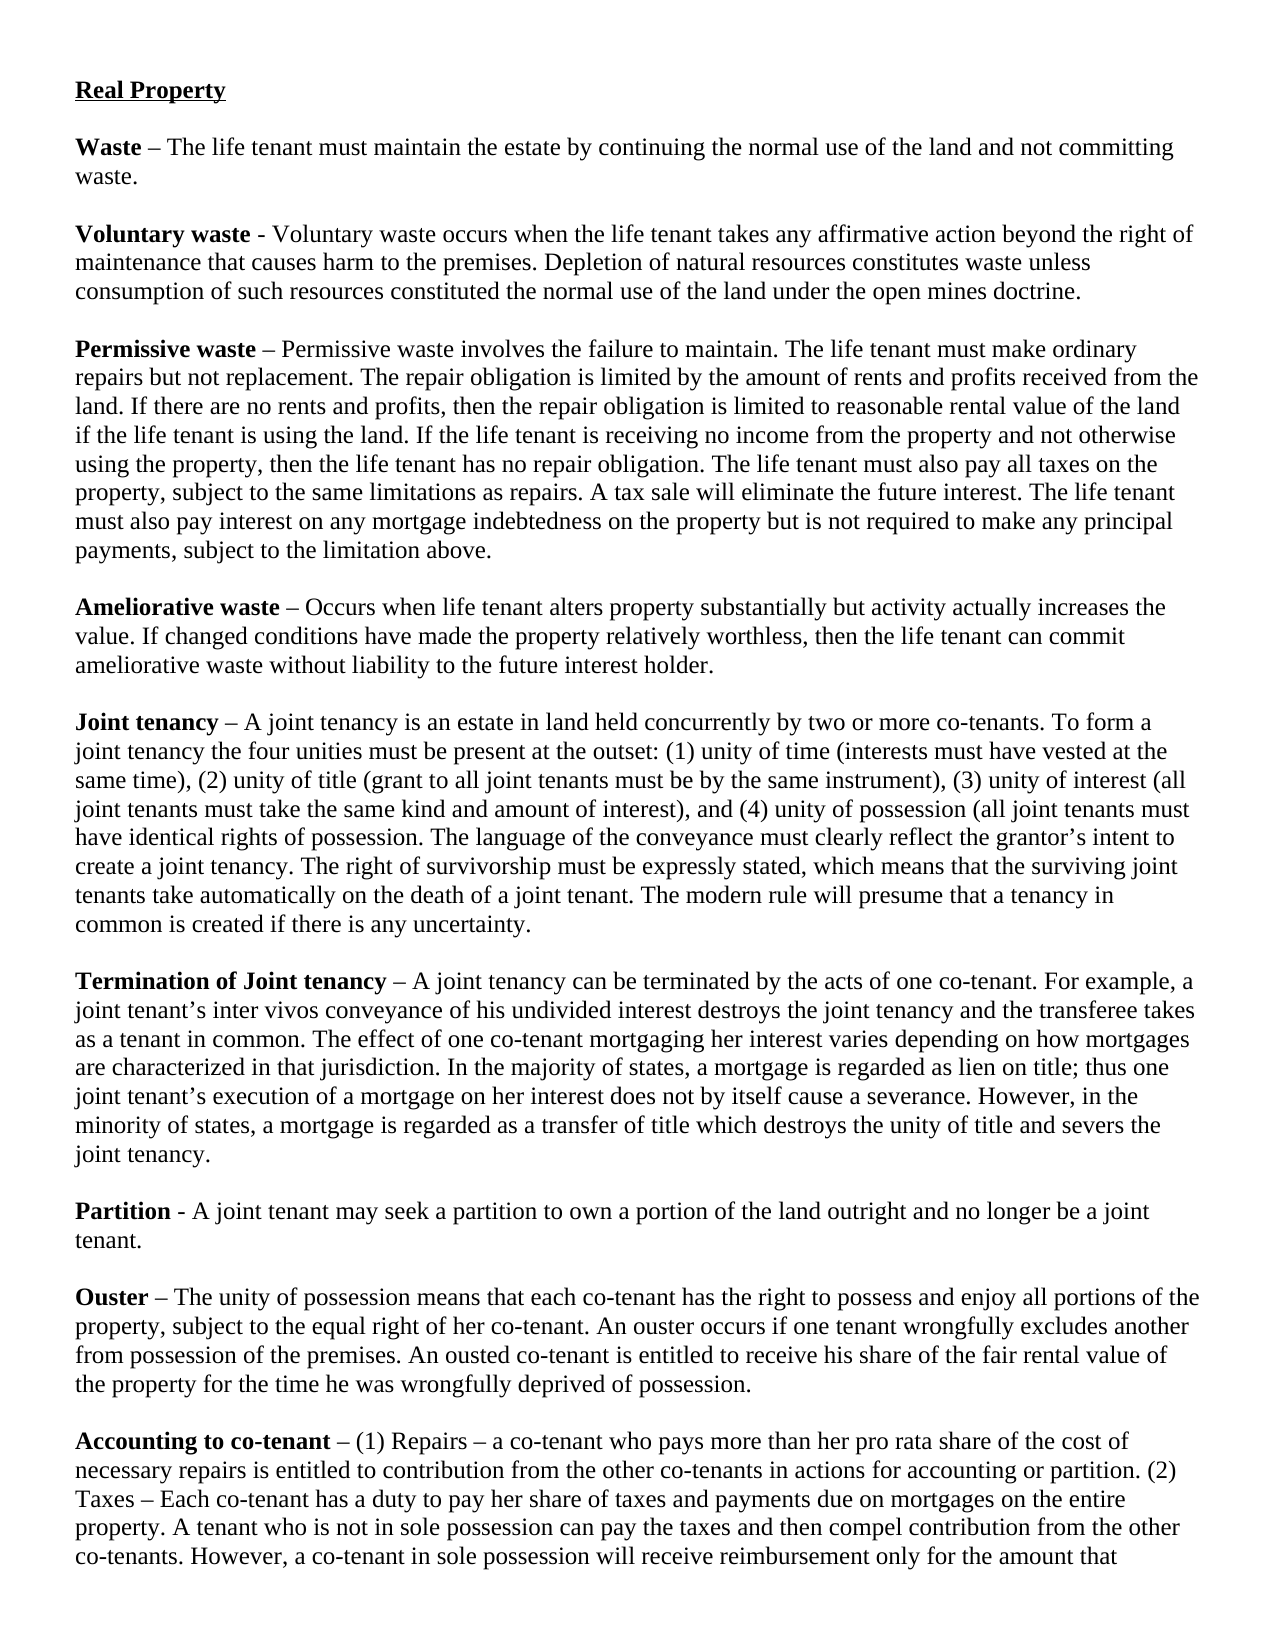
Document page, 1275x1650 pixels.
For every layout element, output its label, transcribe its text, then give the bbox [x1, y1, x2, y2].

text Ouster – The unity of possession means that each co-tenant has the right to possess and enjoy all portions of the property, subject to the equal right of her co-tenant. An ouster occurs if one tenant wrongfully excludes another from possession of the premises. An ousted co-tenant is entitled to receive his share of the fair rental value of the property for the time he was wrongfully deprived of possession. [75, 1282, 1200, 1397]
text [75, 1426, 1200, 1570]
text Permissive waste – Permissive waste involves the failure to maintain. The life tenant must make ordinary repairs but not replacement. The repair obligation is limited by the amount of rents and profits received from the land. If there are no rents and profits, then the repair obligation is limited to reasonable rental value of the land if the life tenant is using the land. If the life tenant is receiving no income from the property and not otherwise using the property, then the life tenant has no repair obligation. The life tenant must also pay all taxes on the property, subject to the same limitations as repairs. A tax sale will eliminate the future interest. The life tenant must also pay interest on any mortgage indebtedness on the property but is not required to make any principal payments, subject to the limitation above. [75, 334, 1200, 564]
text Waste – The life tenant must maintain the estate by continuing the normal use of the land and not committing waste. [75, 132, 1200, 190]
text Real Property [75, 75, 1200, 104]
text Voluntary waste - Voluntary waste occurs when the life tenant takes any affirmative action beyond the right of maintenance that causes harm to the premises. Depletion of natural resources constitutes waste unless consumption of such resources constituted the normal use of the land under the open mines doctrine. [75, 219, 1200, 305]
text Partition - A joint tenant may seek a partition to own a portion of the land outright and no longer be a joint tenant. [75, 1196, 1200, 1254]
text Ameliorative waste – Occurs when life tenant alters property substantially but activity actually increases the value. If changed conditions have made the property relatively worthless, then the life tenant can commit ameliorative waste without liability to the future interest holder. [75, 592, 1200, 679]
text Termination of Joint tenancy – A joint tenancy can be terminated by the acts of one co-tenant. For example, a joint tenant’s inter vivos conveyance of his undivided interest destroys the joint tenancy and the transferee takes as a tenant in common. The effect of one co-tenant mortgaging her interest varies depending on how mortgages are characterized in that jurisdiction. In the majority of states, a mortgage is regarded as lien on title; thus one joint tenant’s execution of a mortgage on her interest does not by itself cause a severance. However, in the minority of states, a mortgage is regarded as a transfer of title which destroys the unity of title and severs the joint tenancy. [75, 966, 1200, 1167]
text Joint tenancy – A joint tenancy is an estate in land held concurrently by two or more co-tenants. To form a joint tenancy the four unities must be present at the outset: (1) unity of time (interests must have vested at the same time), (2) unity of title (grant to all joint tenants must be by the same instrument), (3) unity of interest (all joint tenants must take the same kind and amount of interest), and (4) unity of possession (all joint tenants must have identical rights of possession. The language of the conveyance must clearly reflect the grantor’s intent to create a joint tenancy. The right of survivorship must be expressly stated, which means that the surviving joint tenants take automatically on the death of a joint tenant. The modern rule will presume that a tenancy in common is created if there is any uncertainty. [75, 707, 1200, 937]
